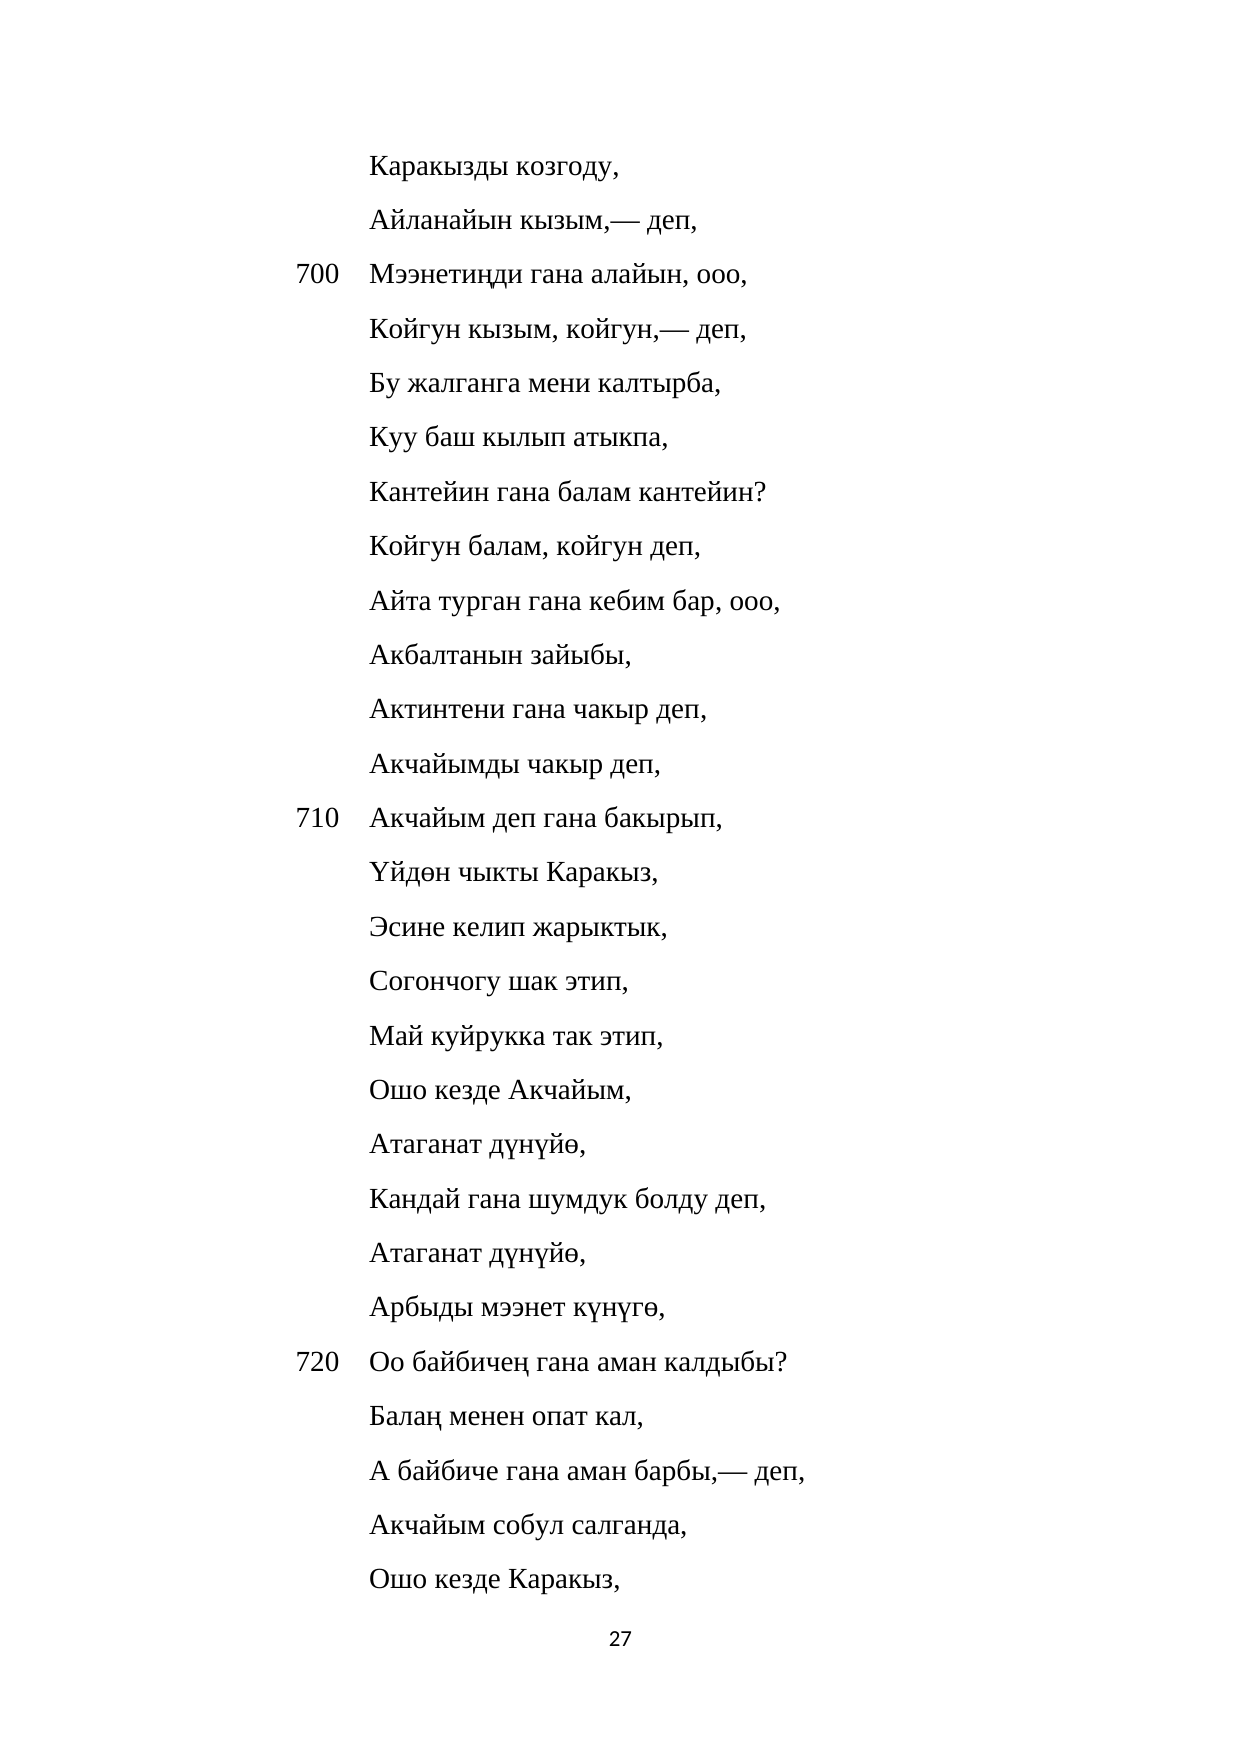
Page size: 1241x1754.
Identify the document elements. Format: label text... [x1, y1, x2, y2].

text Эсине келип жарыктык, [369, 909, 1093, 942]
text Бу жалганга мени калтырба, [369, 365, 1093, 399]
text Согончогу шак этип, [369, 963, 1093, 997]
text Кантейин гана балам кантейин? [369, 474, 1093, 507]
text Куу баш кылып атыкпа, [369, 419, 1093, 453]
text Балаң менен опат кал, [369, 1398, 1093, 1432]
text Айланайын кызым,— деп, [369, 202, 1093, 236]
text А байбиче гана аман барбы,— деп, [369, 1453, 1093, 1486]
text Актинтени гана чакыр деп, [369, 691, 1093, 725]
text Май куйрукка так этип, [369, 1018, 1093, 1051]
text Каракызды козгоду, [369, 148, 1093, 181]
text Койгун балам, койгун деп, [369, 528, 1093, 562]
text 710 Акчайым деп гана бакырып, [148, 800, 1093, 834]
text Ошо кезде Каракыз, [369, 1561, 1093, 1595]
text Үйдөн чыкты Каракыз, [369, 854, 1093, 888]
text Акчайым собул салганда, [369, 1507, 1093, 1541]
text Акбалтанын зайыбы, [369, 637, 1093, 671]
text Ошо кезде Акчайым, [369, 1072, 1093, 1106]
text Айта турган гана кебим бар, ооо, [369, 583, 1093, 616]
text Акчайымды чакыр деп, [369, 746, 1093, 779]
text Атаганат дүнүйө, [369, 1235, 1093, 1269]
text Койгун кызым, койгун,— деп, [369, 311, 1093, 344]
text 700 Мээнетиңди гана алайын, ооо, [148, 256, 1093, 290]
text 720 Оо байбичең гана аман калдыбы? [148, 1344, 1093, 1377]
text Кандай гана шумдук болду деп, [369, 1181, 1093, 1214]
text Атаганат дүнүйө, [369, 1126, 1093, 1160]
text Арбыды мээнет күнүгө, [369, 1289, 1093, 1323]
